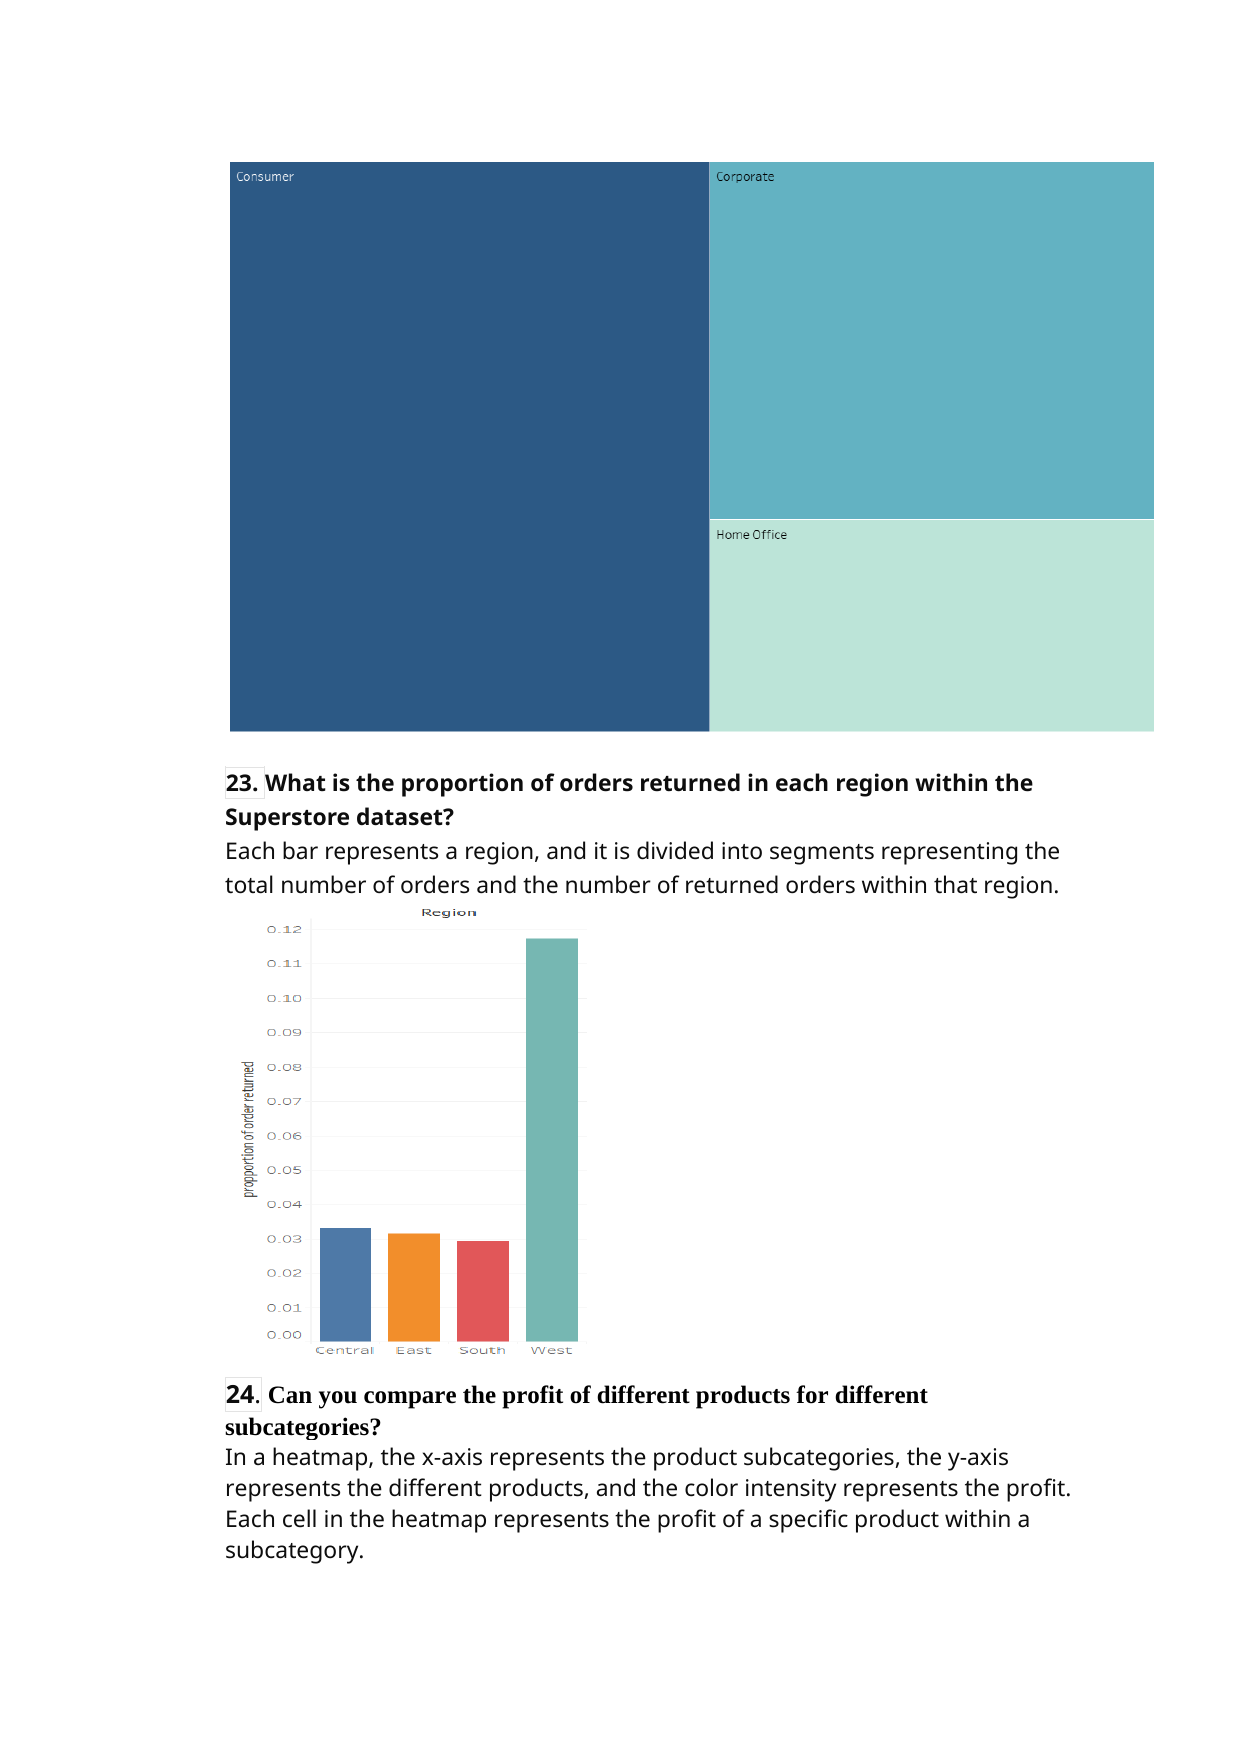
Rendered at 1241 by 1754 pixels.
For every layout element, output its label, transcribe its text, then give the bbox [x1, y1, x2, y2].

list 23. What is the proportion of orders returned in each region within the Superstore dataset? [225, 766, 1090, 832]
list Each bar represents a region, and it is divided into segments representing the total number of orders and the number of returned orders within that region. [225, 835, 1090, 900]
text 24. Can you compare the profit of different products for different subcategories? [225, 1377, 1090, 1440]
picture [225, 902, 687, 1358]
text In a heatmap, the x-axis represents the product subcategories, the y-axis represents the different products, and the color intensity represents the profit. Each cell in the heatmap represents the profit of a specific product within a subcategory. [364, 1440, 1090, 1565]
picture [225, 150, 1166, 741]
